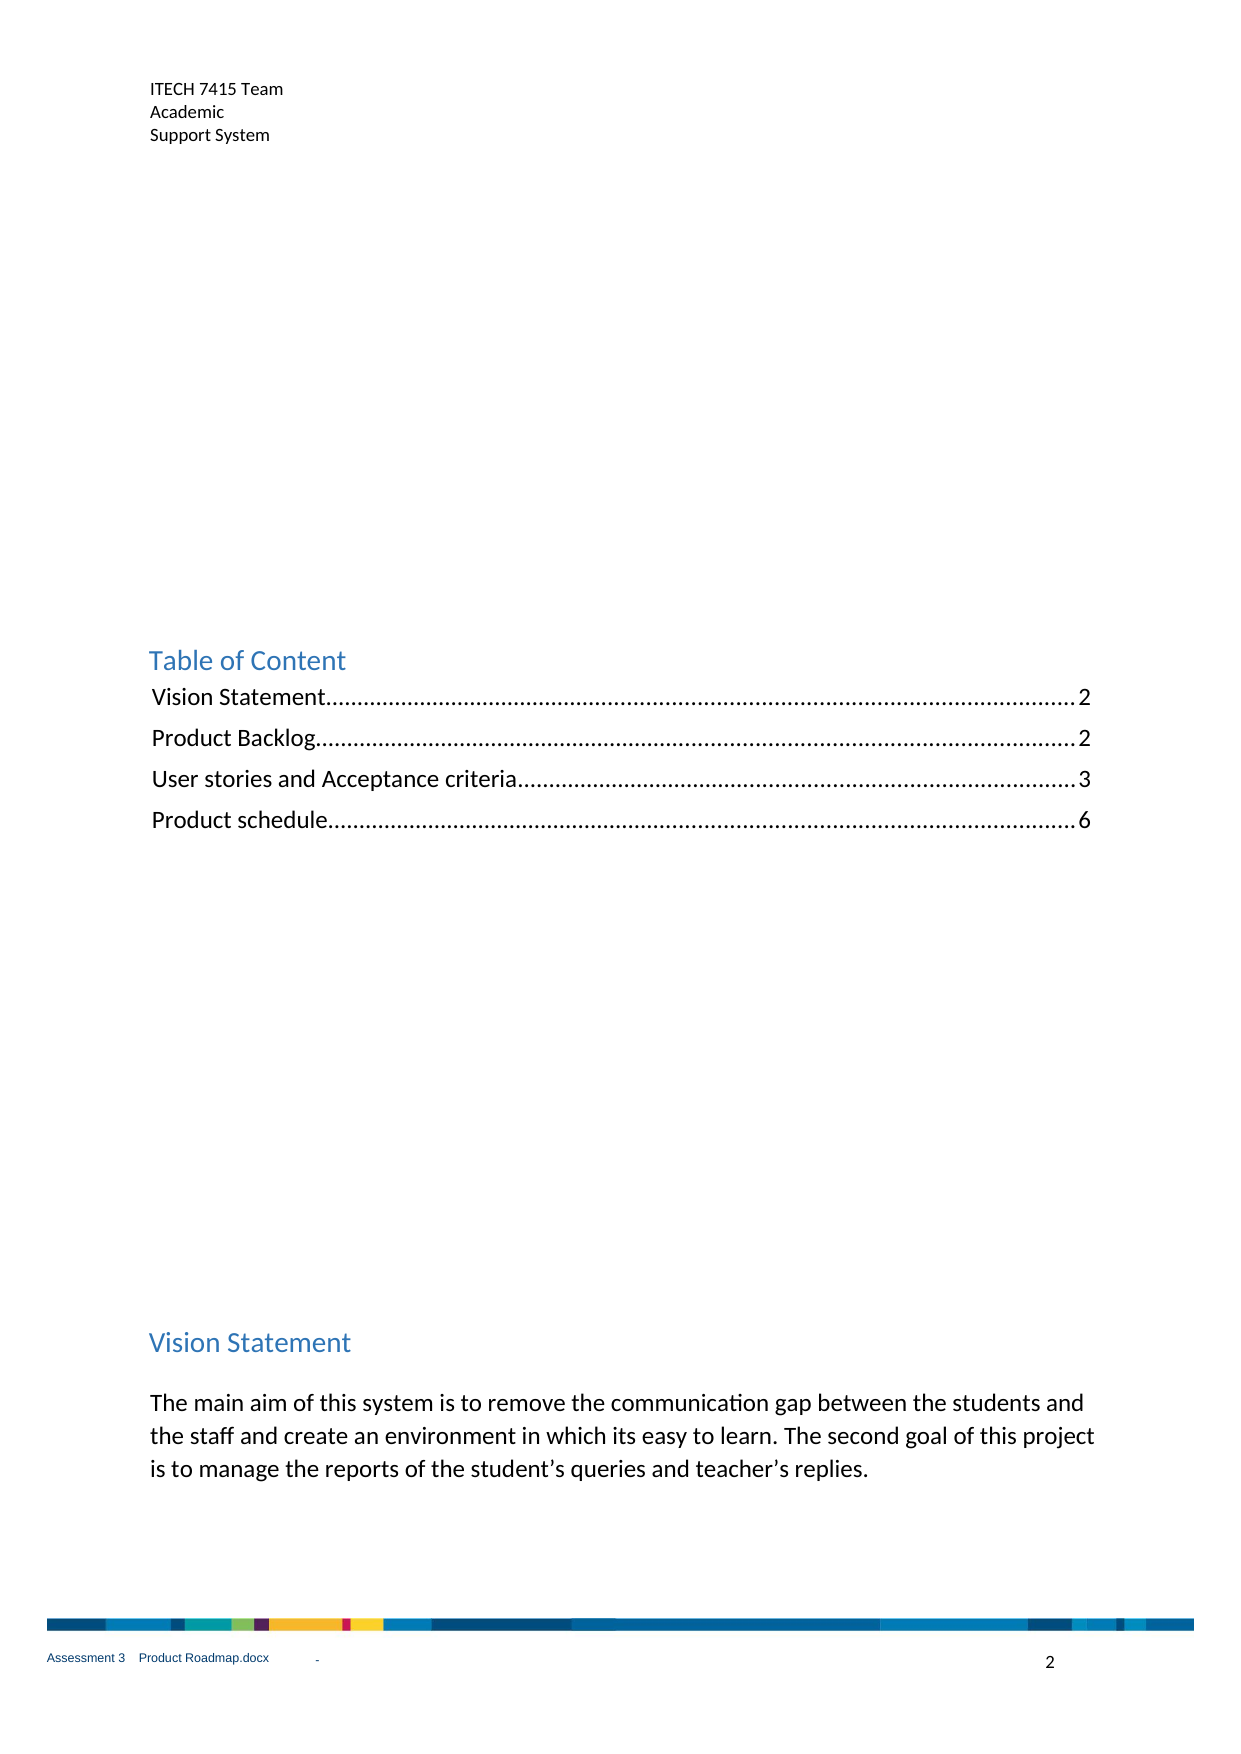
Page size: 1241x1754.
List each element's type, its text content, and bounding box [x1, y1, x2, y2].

subtitle Table of Content [148, 642, 1096, 678]
text The main aim of this system is to remove the communication gap between the students and the staff and create an environment in which its easy to learn. The second goal of this project is to manage the reports of the student’s queries and teacher’s replies. [150, 1387, 1096, 1484]
picture [46, 1617, 1194, 1729]
subtitle Vision Statement [148, 1324, 1096, 1360]
